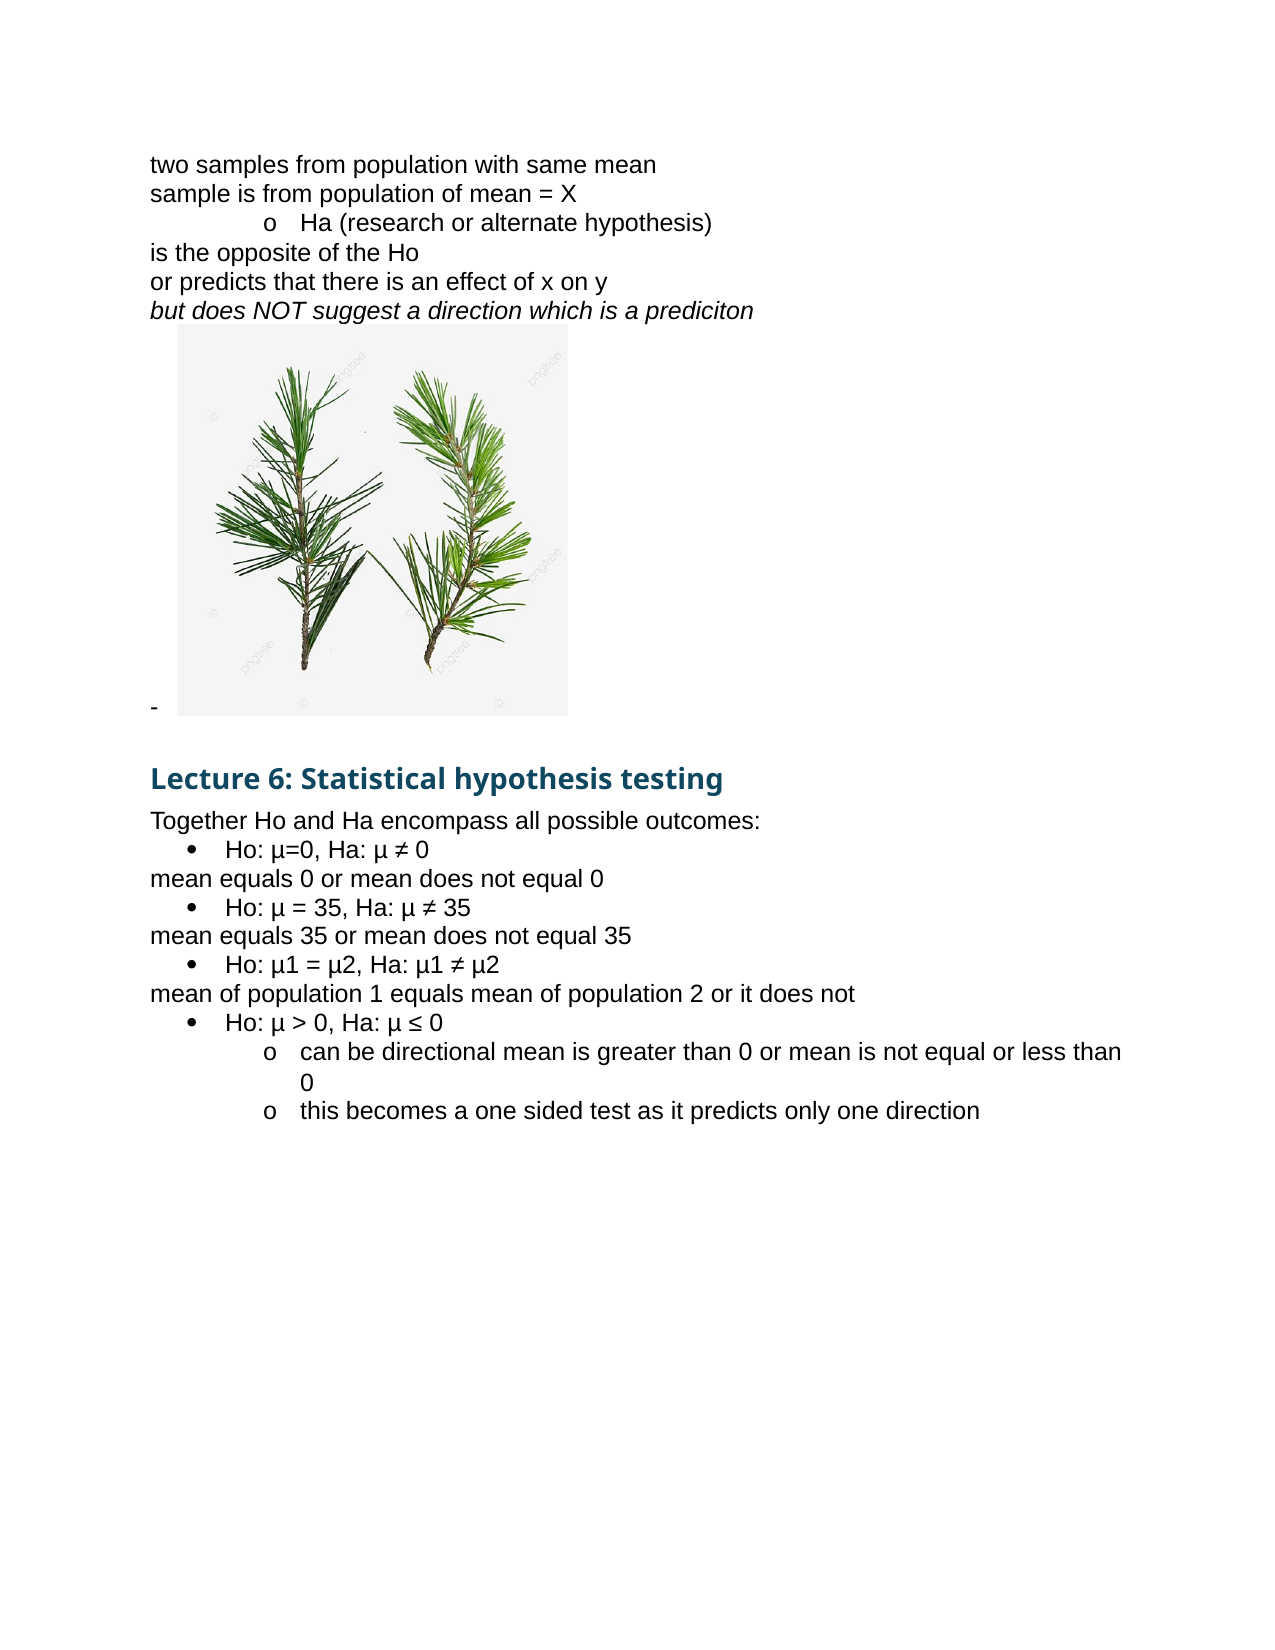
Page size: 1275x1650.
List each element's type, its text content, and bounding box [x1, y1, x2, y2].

list Ho: µ = 35, Ha: µ ≠ 35 [187, 892, 1125, 921]
list Ha (research or alternate hypothesis) [262, 207, 1125, 238]
list Ho: µ=0, Ha: µ ≠ 0 [187, 835, 1125, 864]
list this becomes a one sided test as it predicts only one direction [262, 1096, 1125, 1127]
list can be directional mean is greater than 0 or mean is not equal or less than 0 [262, 1037, 1125, 1096]
subtitle Lecture 6: Statistical hypothesis testing [150, 758, 1125, 798]
list Ho: µ > 0, Ha: µ ≤ 0 [187, 1008, 1125, 1037]
picture [177, 324, 568, 716]
list Ho: µ1 = µ2, Ha: µ1 ≠ µ2 [187, 950, 1125, 979]
